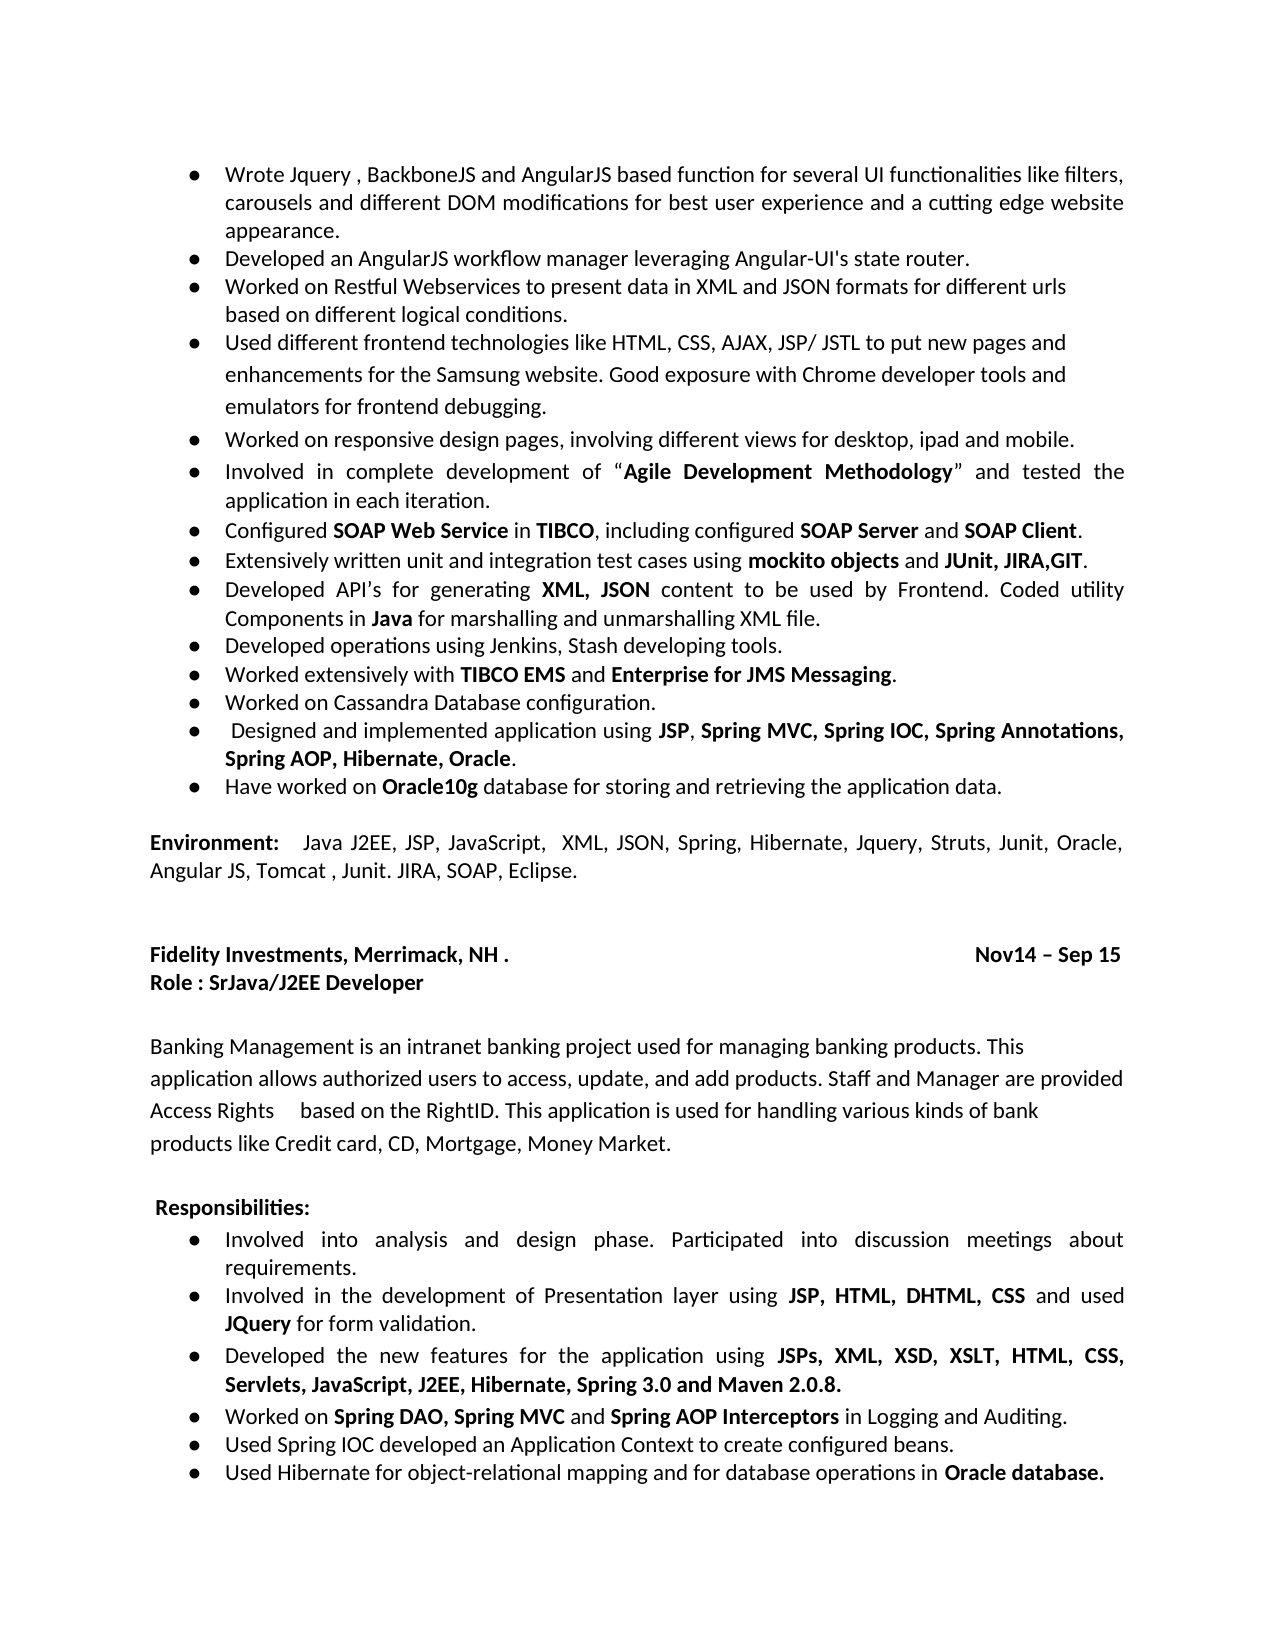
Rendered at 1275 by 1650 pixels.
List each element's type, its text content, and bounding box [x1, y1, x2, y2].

text Banking Management is an intranet banking project used for managing banking products. This application allows authorized users to access, update, and add products. Staff and Manager are provided Access Rights based on the RightID. This application is used for handling various kinds of bank products like Credit card, CD, Mortgage, Money Market. [150, 1032, 1125, 1157]
text Fidelity Investments, Merrimack, NH . Nov14 – Sep 15 [150, 940, 1125, 968]
text Environment: Java J2EE, JSP, JavaScript, XML, JSON, Spring, Hibernate, Jquery, Struts, Junit, Oracle, Angular JS, Tomcat , Junit. JIRA, SOAP, Eclipse. [150, 828, 1125, 884]
list Worked on responsive design pages, involving different views for desktop, ipad and mobile. [187, 425, 1125, 453]
list Used Hibernate for object-relational mapping and for database operations in Oracle database. [187, 1458, 1125, 1486]
list Worked on Restful Webservices to present data in XML and JSON formats for different urls based on different logical conditions. [187, 272, 1125, 328]
text Role : SrJava/J2EE Developer [150, 968, 1125, 996]
list Wrote Jquery , BackboneJS and AngularJS based function for several UI functionalities like filters, carousels and different DOM modifications for best user experience and a cutting edge website appearance. [187, 160, 1125, 244]
list Involved into analysis and design phase. Participated into discussion meetings about requirements. [187, 1225, 1125, 1281]
list Developed an AngularJS workflow manager leveraging Angular-UI's state router. [187, 244, 1125, 272]
list Worked on Spring DAO, Spring MVC and Spring AOP Interceptors in Logging and Auditing. [187, 1402, 1125, 1430]
list Have worked on Oracle10g database for storing and retrieving the application data. [187, 772, 1125, 800]
list Extensively written unit and integration test cases using mockito objects and JUnit, JIRA,GIT. [187, 546, 1125, 574]
list Involved in the development of Presentation layer using JSP, HTML, DHTML, CSS and used JQuery for form validation. [187, 1281, 1125, 1337]
list Designed and implemented application using JSP, Spring MVC, Spring IOC, Spring Annotations, Spring AOP, Hibernate, Oracle. [187, 716, 1125, 772]
list Developed API’s for generating XML, JSON content to be used by Frontend. Coded utility Components in Java for marshalling and unmarshalling XML file. [187, 576, 1125, 632]
list Configured SOAP Web Service in TIBCO, including configured SOAP Server and SOAP Client. [187, 516, 1125, 544]
list Developed the new features for the application using JSPs, XML, XSD, XSLT, HTML, CSS, Servlets, JavaScript, J2EE, Hibernate, Spring 3.0 and Maven 2.0.8. [187, 1342, 1125, 1398]
list Worked extensively with TIBCO EMS and Enterprise for JMS Messaging. [187, 660, 1125, 688]
list Worked on Cassandra Database configuration. [187, 688, 1125, 716]
list Used Spring IOC developed an Application Context to create configured beans. [187, 1430, 1125, 1458]
text Responsibilities: [150, 1193, 1125, 1221]
list Developed operations using Jenkins, Stash developing tools. [187, 632, 1125, 660]
list Used different frontend technologies like HTML, CSS, AJAX, JSP/ JSTL to put new pages and enhancements for the Samsung website. Good exposure with Chrome developer tools and emulators for frontend debugging. [187, 328, 1125, 421]
list Involved in complete development of “Agile Development Methodology” and tested the application in each iteration. [187, 457, 1125, 514]
